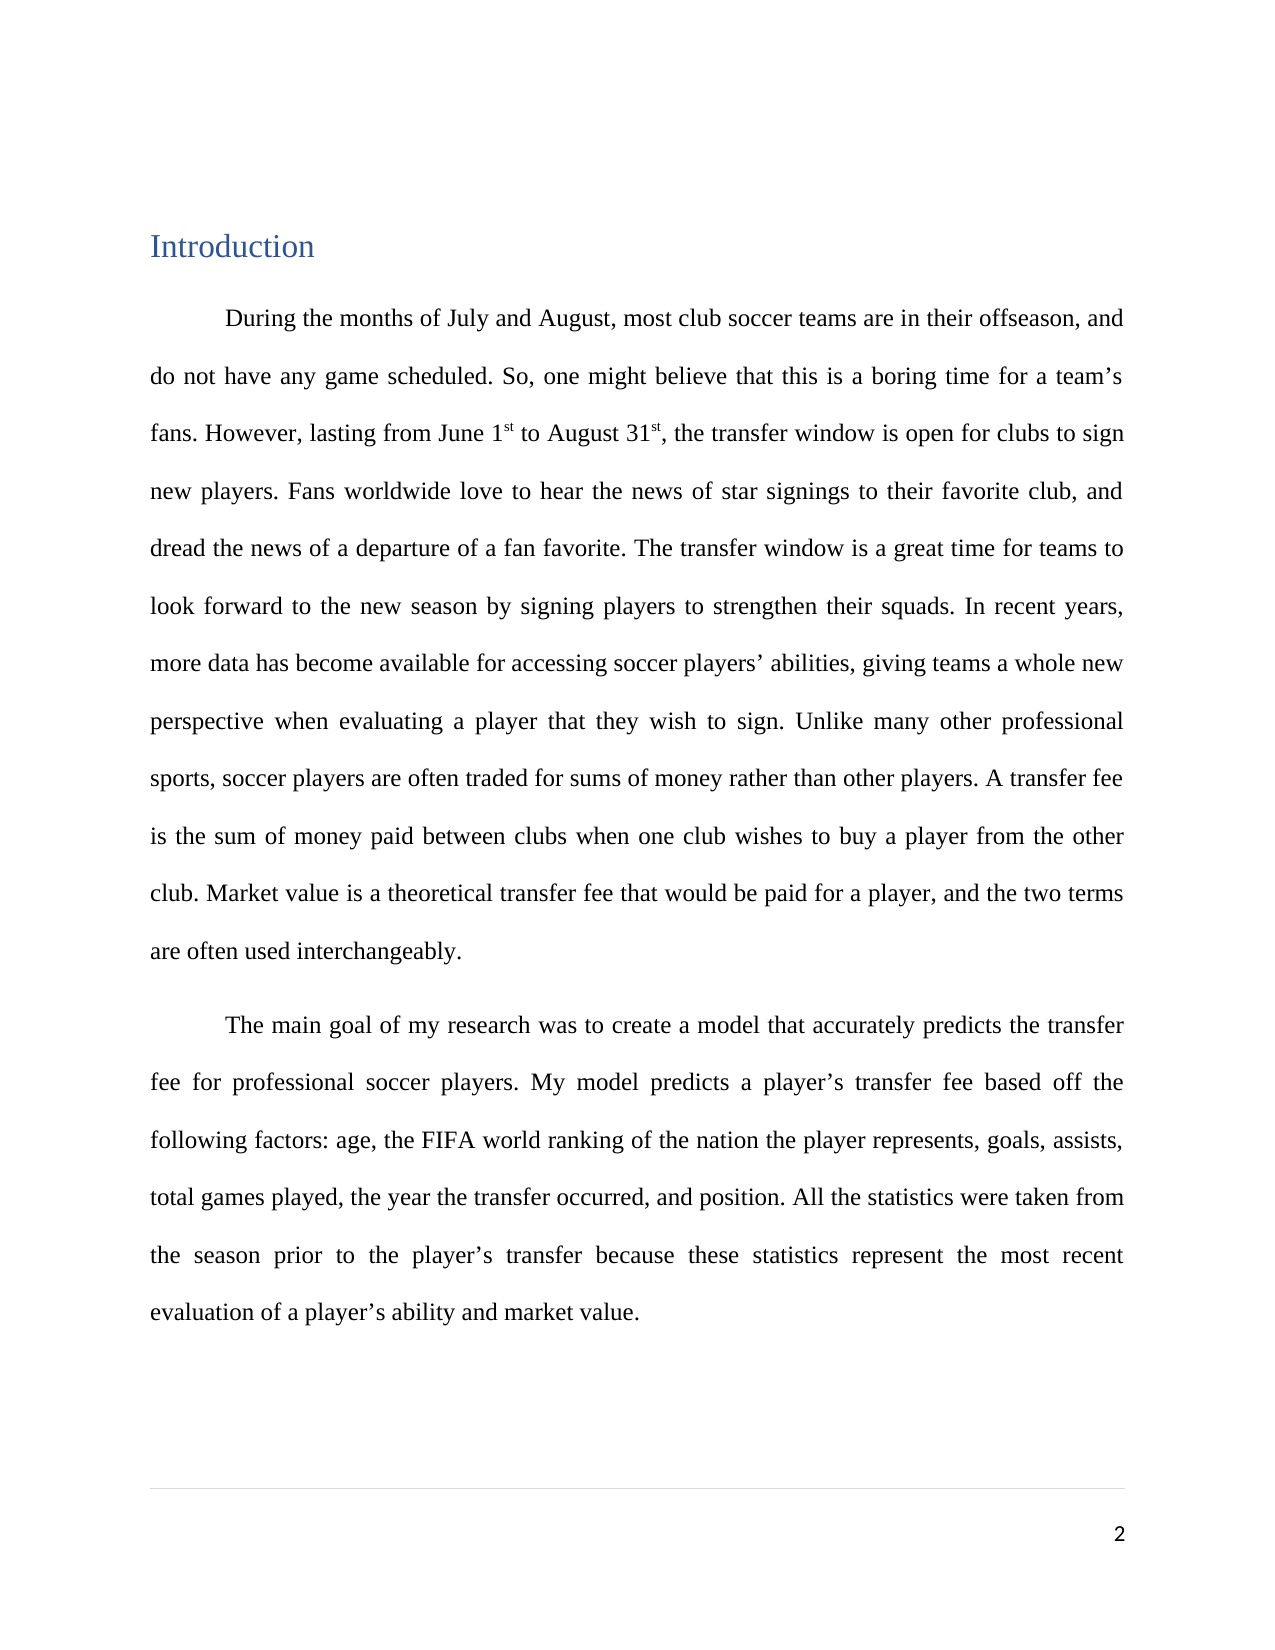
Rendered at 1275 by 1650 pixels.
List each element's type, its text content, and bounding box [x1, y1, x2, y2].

text The main goal of my research was to create a model that accurately predicts the transfer fee for professional soccer players. My model predicts a player’s transfer fee based off the following factors: age, the FIFA world ranking of the nation the player represents, goals, assists, total games played, the year the transfer occurred, and position. All the statistics were taken from the season prior to the player’s transfer because these statistics represent the most recent evaluation of a player’s ability and market value. [150, 1010, 1125, 1326]
subtitle Introduction [150, 150, 1125, 265]
text During the months of July and August, most club soccer teams are in their offseason, and do not have any game scheduled. So, one might believe that this is a boring time for a team’s fans. However, lasting from June 1st to August 31st, the transfer window is open for clubs to sign new players. Fans worldwide love to hear the news of star signings to their favorite club, and dread the news of a departure of a fan favorite. The transfer window is a great time for teams to look forward to the new season by signing players to strengthen their squads. In recent years, more data has become available for accessing soccer players’ abilities, giving teams a whole new perspective when evaluating a player that they wish to sign. Unlike many other professional sports, soccer players are often traded for sums of money rather than other players. A transfer fee is the sum of money paid between clubs when one club wishes to buy a player from the other club. Market value is a theoretical transfer fee that would be paid for a player, and the two terms are often used interchangeably. [150, 303, 1125, 964]
